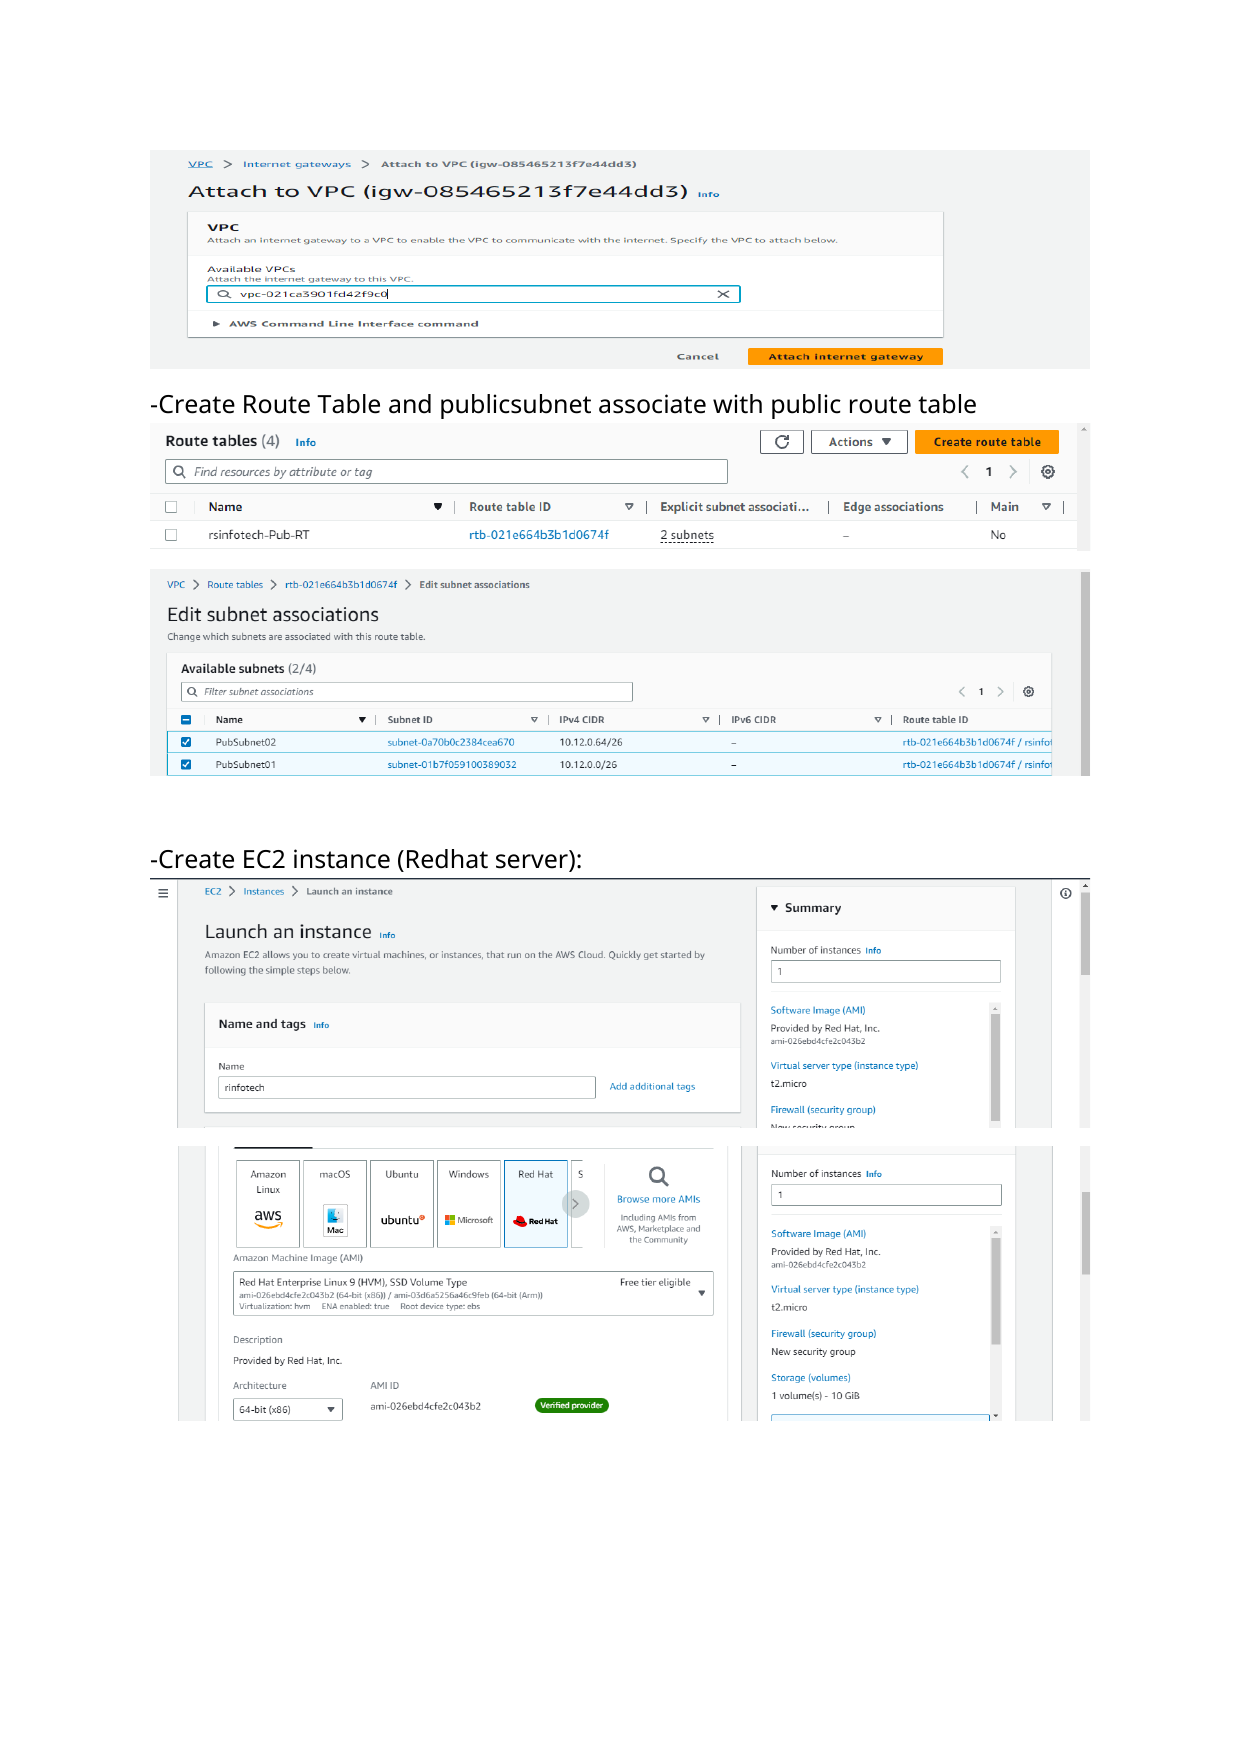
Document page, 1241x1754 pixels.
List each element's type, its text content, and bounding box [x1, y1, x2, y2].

subtitle -Create EC2 instance (Redhat server): [150, 841, 1090, 875]
picture [150, 1146, 1091, 1421]
picture [150, 423, 1091, 551]
picture [150, 569, 1091, 776]
subtitle -Create Route Table and publicsubnet associate with public route table [150, 387, 1090, 421]
picture [150, 150, 1090, 369]
picture [150, 878, 1091, 1128]
